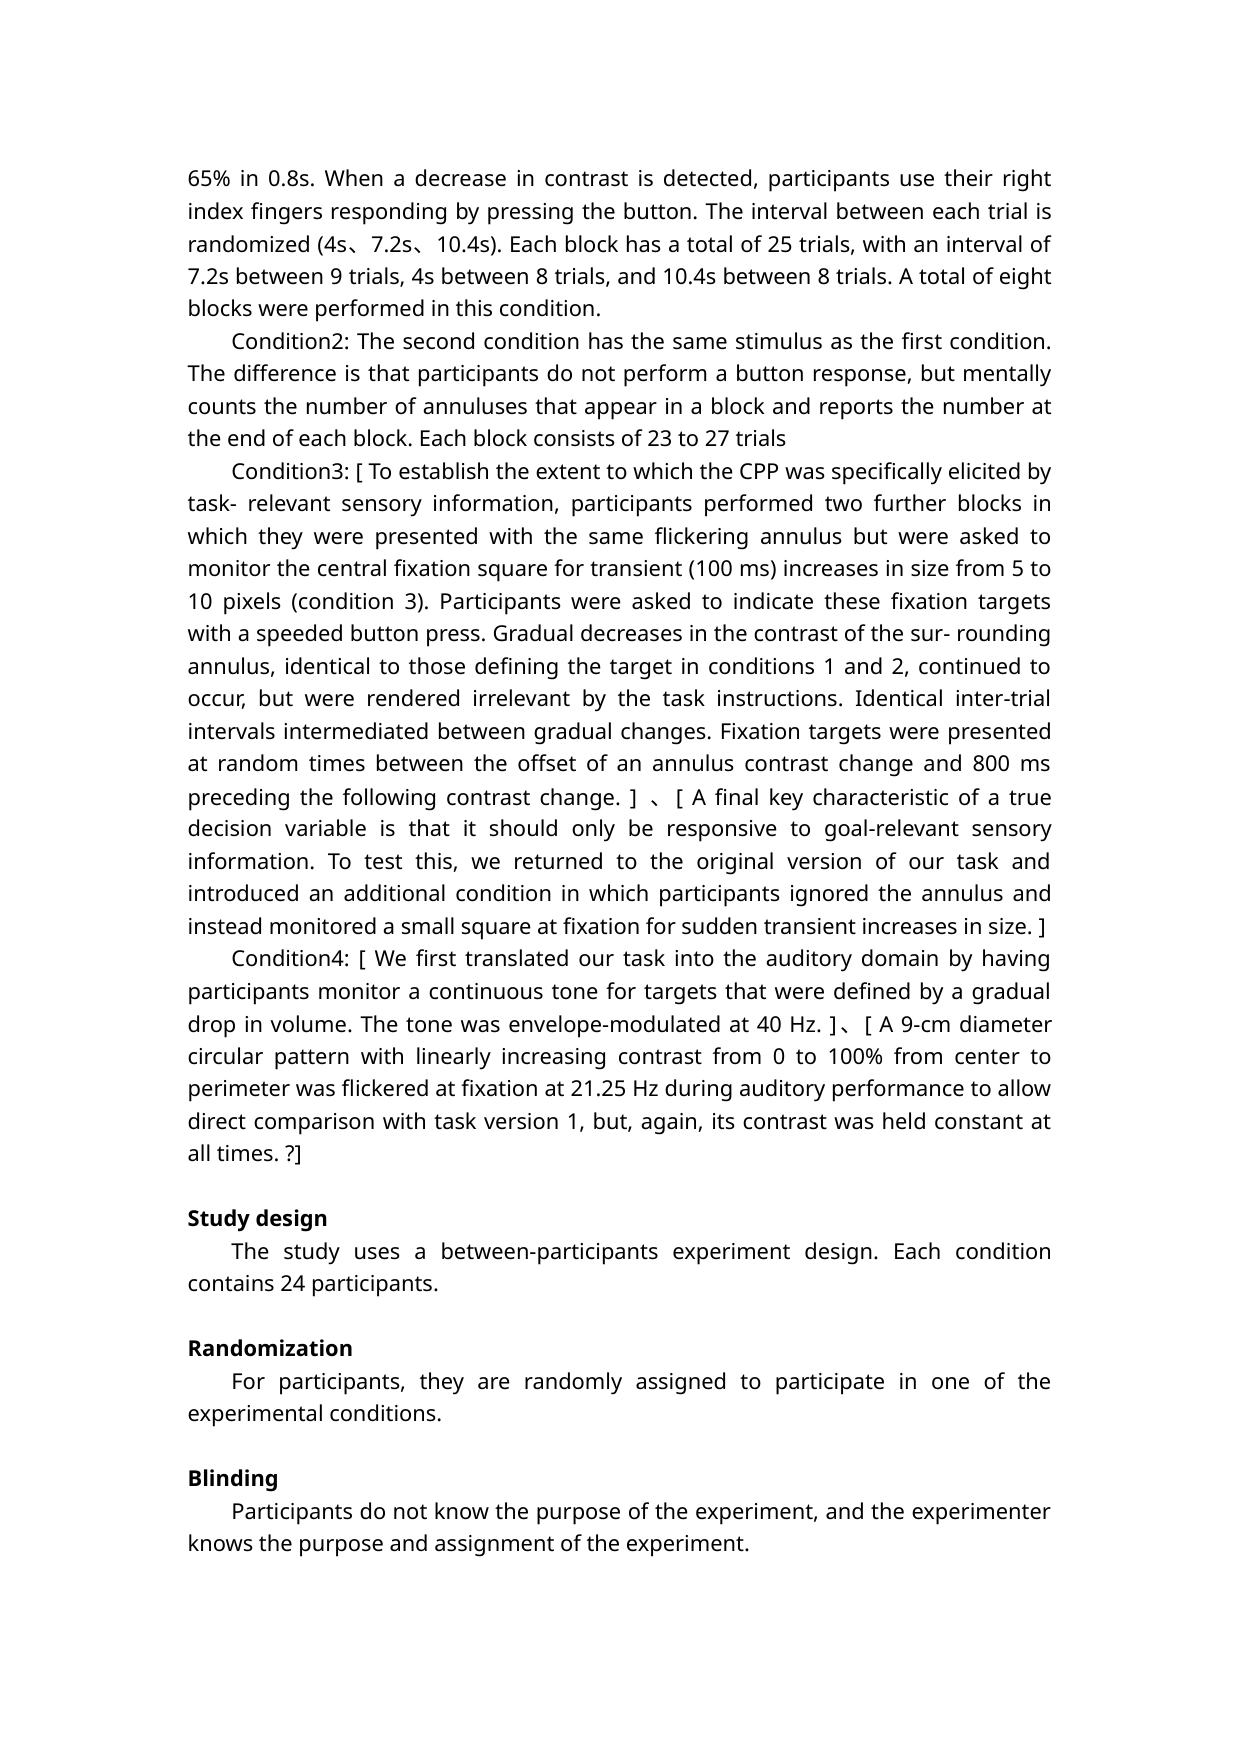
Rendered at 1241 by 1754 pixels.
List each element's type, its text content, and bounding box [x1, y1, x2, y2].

text Condition2: The second condition has the same stimulus as the first condition. The difference is that participants do not perform a button response, but mentally counts the number of annuluses that appear in a block and reports the number at the end of each block. Each block consists of 23 to 27 trials [187, 324, 1053, 454]
text Blinding [187, 1462, 1053, 1494]
text Randomization [187, 1332, 1053, 1364]
text For participants, they are randomly assigned to participate in one of the experimental conditions. [187, 1364, 1053, 1429]
text Condition4: [ We first translated our task into the auditory domain by having participants monitor a continuous tone for targets that were defined by a gradual drop in volume. The tone was envelope-modulated at 40 Hz. ]、[ A 9-cm diameter circular pattern with linearly increasing contrast from 0 to 100% from center to perimeter was flickered at fixation at 21.25 Hz during auditory performance to allow direct comparison with task version 1, but, again, its contrast was held constant at all times. ?] [187, 942, 1053, 1169]
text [187, 162, 1053, 324]
text Participants do not know the purpose of the experiment, and the experimenter knows the purpose and assignment of the experiment. [187, 1494, 1053, 1559]
text The study uses a between-participants experiment design. Each condition contains 24 participants. [187, 1234, 1053, 1299]
text Study design [187, 1202, 1053, 1234]
text Condition3: [ To establish the extent to which the CPP was specifically elicited by task- relevant sensory information, participants performed two further blocks in which they were presented with the same flickering annulus but were asked to monitor the central fixation square for transient (100 ms) increases in size from 5 to 10 pixels (condition 3). Participants were asked to indicate these fixation targets with a speeded button press. Gradual decreases in the contrast of the sur- rounding annulus, identical to those defining the target in conditions 1 and 2, continued to occur, but were rendered irrelevant by the task instructions. Identical inter-trial intervals intermediated between gradual changes. Fixation targets were presented at random times between the offset of an annulus contrast change and 800 ms preceding the following contrast change. ] 、[ A final key characteristic of a true decision variable is that it should only be responsive to goal-relevant sensory information. To test this, we returned to the original version of our task and introduced an additional condition in which participants ignored the annulus and instead monitored a small square at fixation for sudden transient increases in size. ] [187, 454, 1053, 942]
